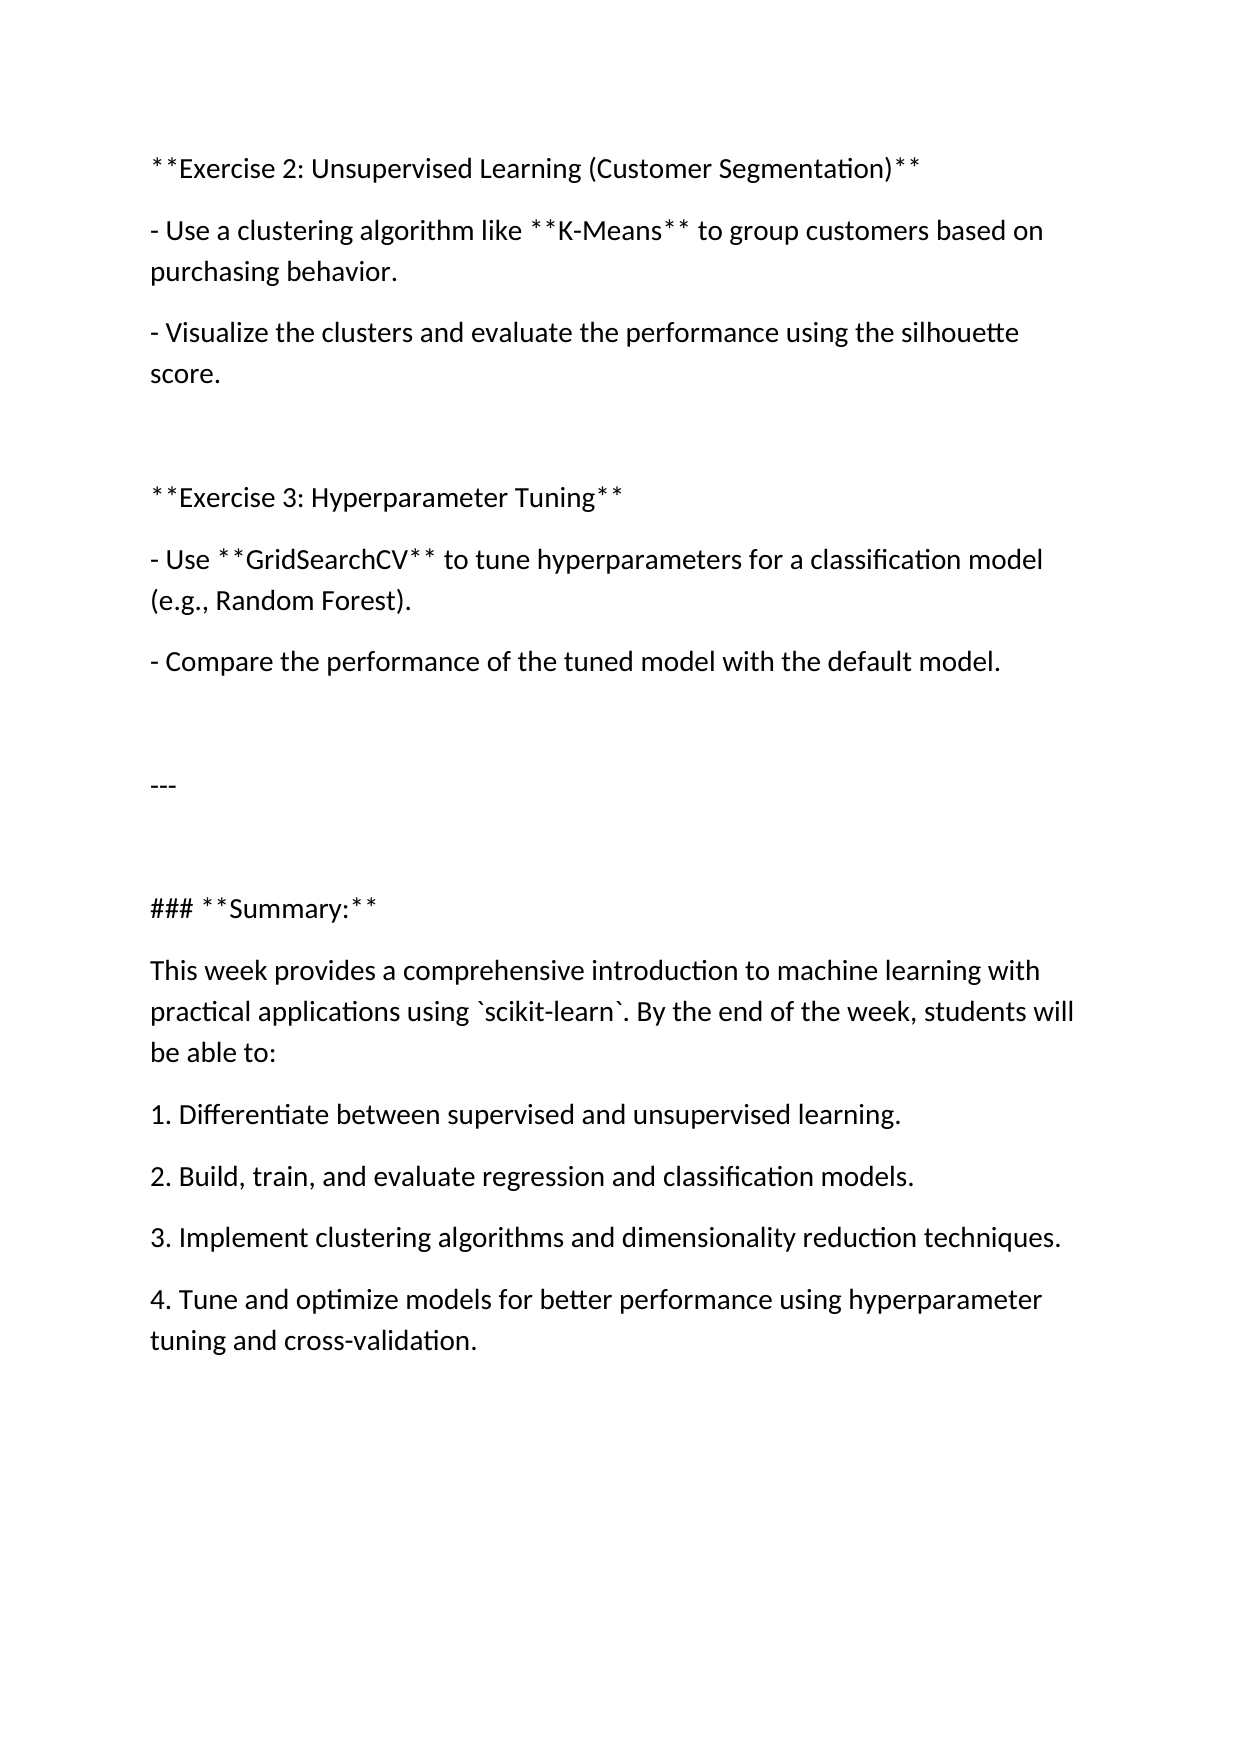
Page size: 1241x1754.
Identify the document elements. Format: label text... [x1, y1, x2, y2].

text This week provides a comprehensive introduction to machine learning with practical applications using `scikit-learn`. By the end of the week, students will be able to: [150, 952, 1090, 1070]
text ### **Summary:** [150, 891, 1090, 926]
text 4. Tune and optimize models for better performance using hyperparameter tuning and cross-validation. [150, 1281, 1090, 1358]
text - Compare the performance of the tuned model with the default model. [150, 643, 1090, 679]
text - Use a clustering algorithm like **K-Means** to group customers based on purchasing behavior. [150, 212, 1090, 288]
text --- [150, 767, 1090, 803]
text 3. Implement clustering algorithms and dimensionality reduction techniques. [150, 1219, 1090, 1255]
text **Exercise 2: Unsupervised Learning (Customer Segmentation)** [150, 150, 1090, 186]
text 2. Build, train, and evaluate regression and classification models. [150, 1158, 1090, 1193]
text - Visualize the clusters and evaluate the performance using the silhouette score. [150, 314, 1090, 391]
text 1. Differentiate between supervised and unsupervised learning. [150, 1096, 1090, 1132]
text **Exercise 3: Hyperparameter Tuning** [150, 479, 1090, 514]
text - Use **GridSearchCV** to tune hyperparameters for a classification model (e.g., Random Forest). [150, 541, 1090, 617]
